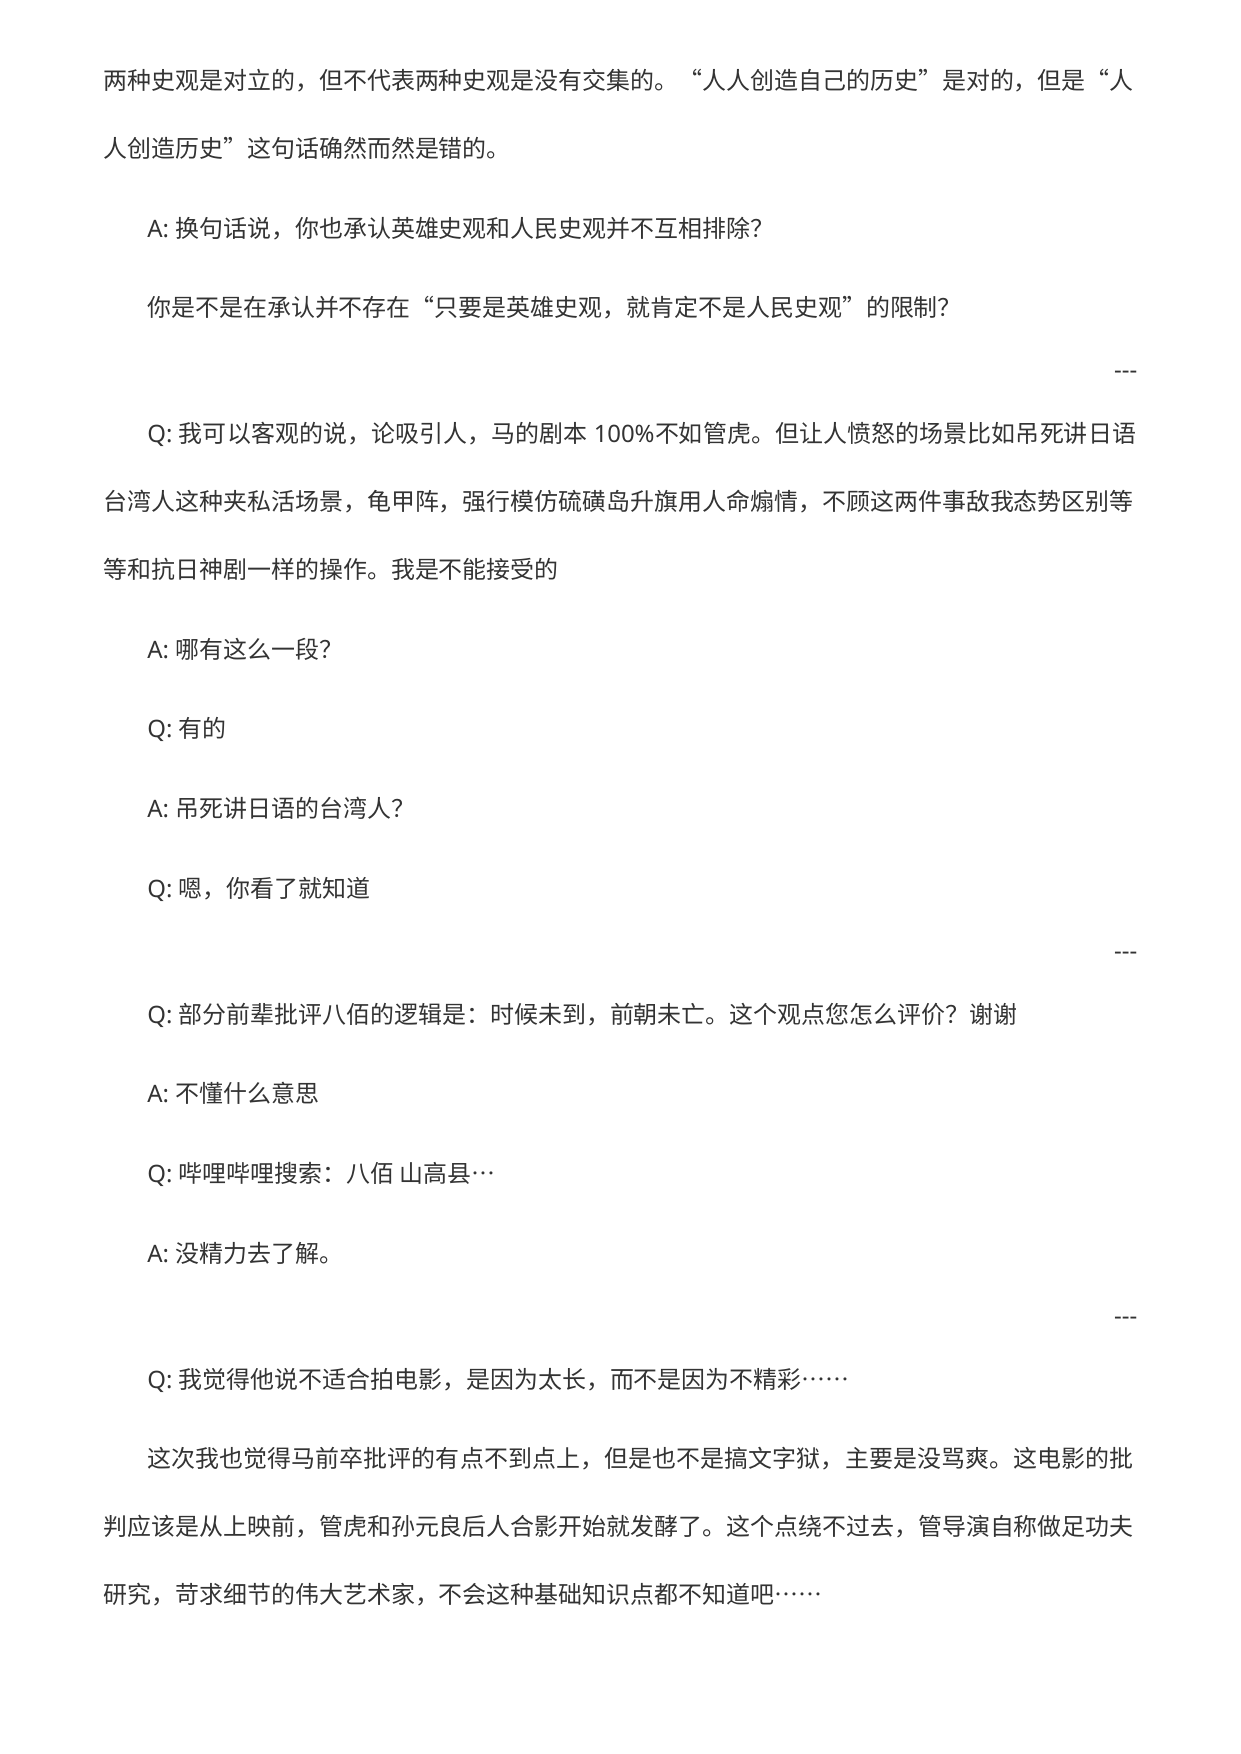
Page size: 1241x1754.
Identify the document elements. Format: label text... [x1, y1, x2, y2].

text Q: 我可以客观的说，论吸引人，马的剧本100%不如管虎。但让人愤怒的场景比如吊死讲日语台湾人这种夹私活场景，龟甲阵，强行模仿硫磺岛升旗用人命煽情，不顾这两件事敌我态势区别等等和抗日神剧一样的操作。我是不能接受的 [103, 398, 1137, 602]
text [103, 45, 1137, 181]
text A: 哪有这么一段？ [103, 614, 1137, 682]
text A: 不懂什么意思 [103, 1058, 1137, 1126]
text Q: 哔哩哔哩搜索：八佰 山高县… [103, 1138, 1137, 1206]
text Q: 部分前辈批评八佰的逻辑是：时候未到，前朝未亡。这个观点您怎么评价？谢谢 [103, 979, 1137, 1047]
text 这次我也觉得马前卒批评的有点不到点上，但是也不是搞文字狱，主要是没骂爽。这电影的批判应该是从上映前，管虎和孙元良后人合影开始就发酵了。这个点绕不过去，管导演自称做足功夫研究，苛求细节的伟大艺术家，不会这种基础知识点都不知道吧…… [103, 1423, 1137, 1627]
text A: 吊死讲日语的台湾人？ [103, 773, 1137, 841]
text --- [103, 352, 1137, 386]
text 你是不是在承认并不存在“只要是英雄史观，就肯定不是人民史观”的限制？ [103, 272, 1137, 340]
text --- [103, 933, 1137, 967]
text --- [103, 1298, 1137, 1332]
text Q: 我觉得他说不适合拍电影，是因为太长，而不是因为不精彩…… [103, 1344, 1137, 1412]
text A: 换句话说，你也承认英雄史观和人民史观并不互相排除？ [103, 193, 1137, 261]
text Q: 嗯，你看了就知道 [103, 853, 1137, 921]
text Q: 有的 [103, 693, 1137, 761]
text A: 没精力去了解。 [103, 1218, 1137, 1286]
